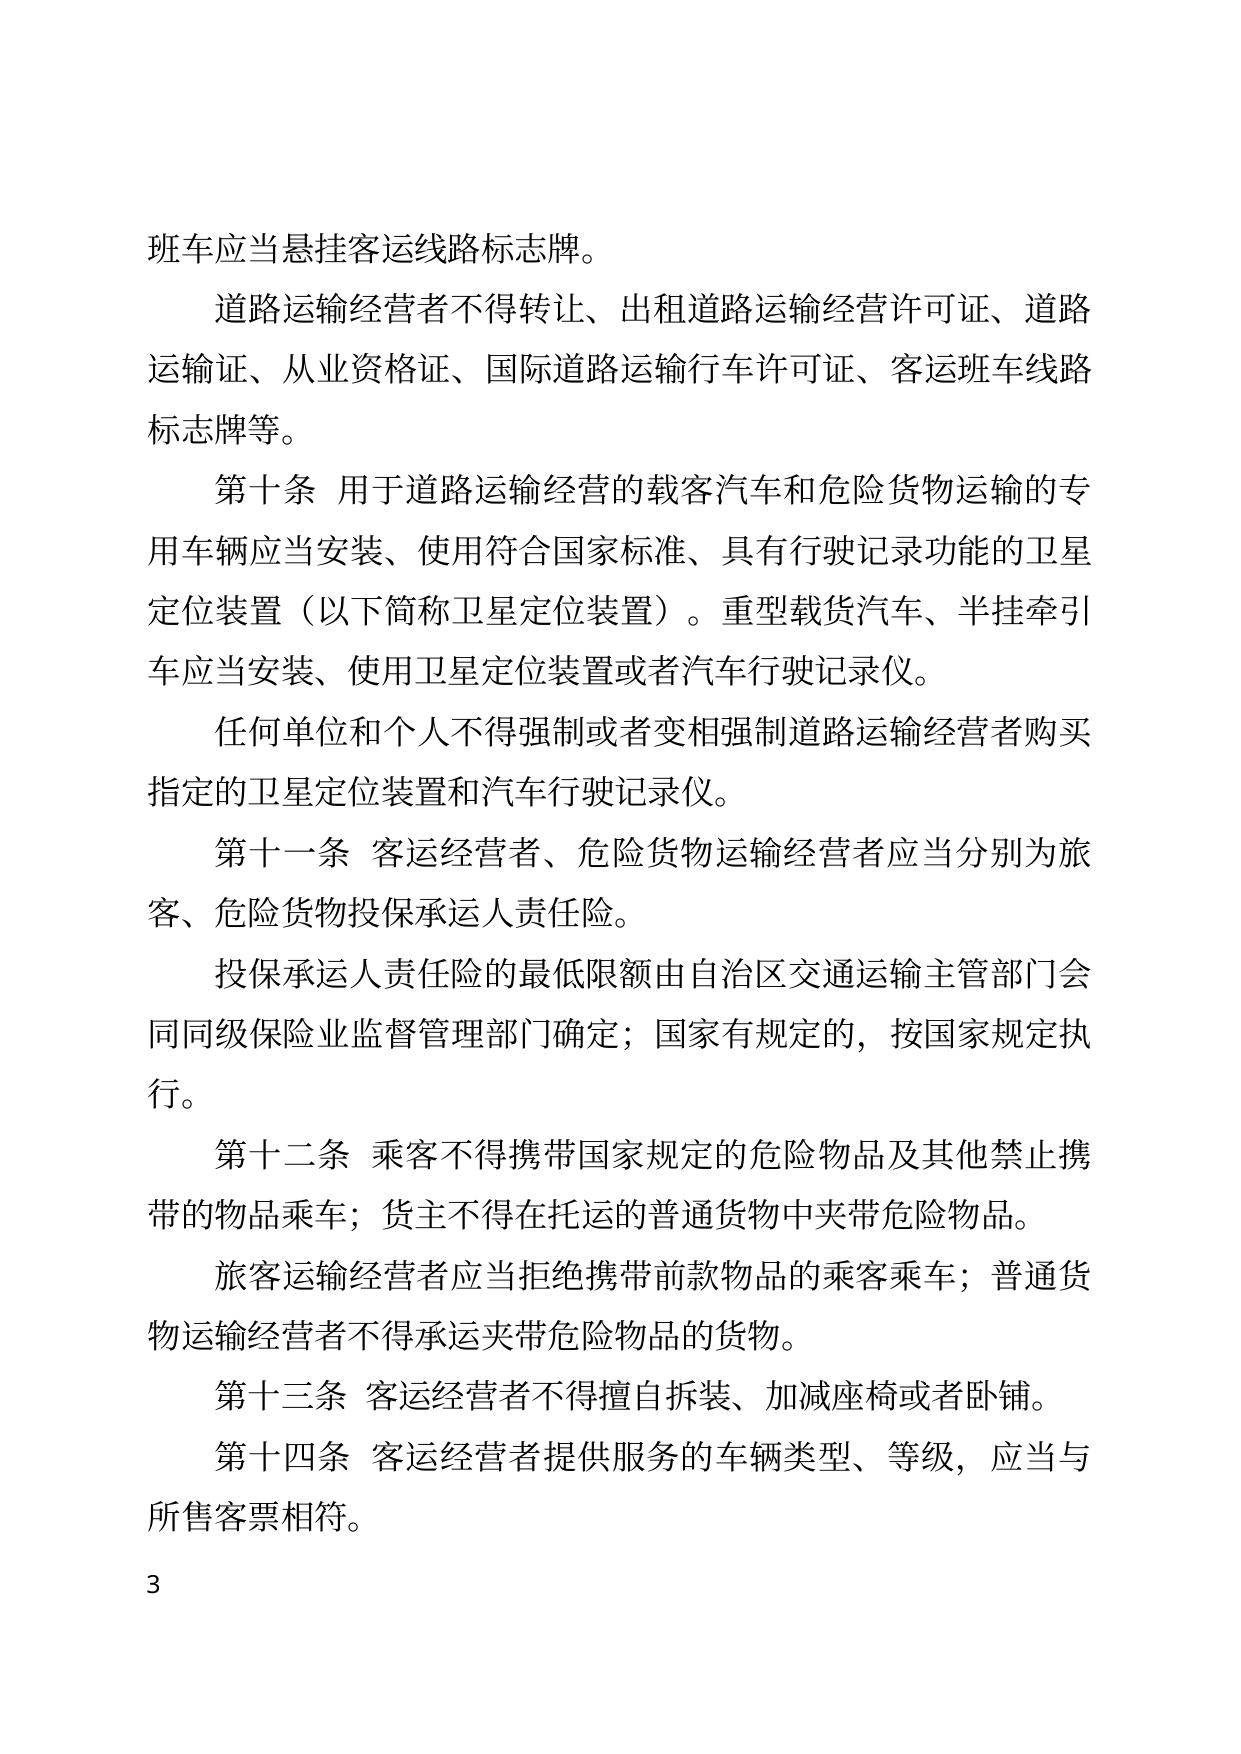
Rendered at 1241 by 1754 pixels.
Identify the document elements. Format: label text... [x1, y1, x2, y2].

text 第十一条 客运经营者、危险货物运输经营者应当分别为旅客、危险货物投保承运人责任险。 [148, 817, 1092, 938]
text 第十二条 乘客不得携带国家规定的危险物品及其他禁止携带的物品乘车；货主不得在托运的普通货物中夹带危险物品。 [148, 1119, 1092, 1240]
text 旅客运输经营者应当拒绝携带前款物品的乘客乘车；普通货物运输经营者不得承运夹带危险物品的货物。 [148, 1240, 1092, 1361]
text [148, 213, 1092, 273]
text 第十条 用于道路运输经营的载客汽车和危险货物运输的专用车辆应当安装、使用符合国家标准、具有行驶记录功能的卫星定位装置（以下简称卫星定位装置）。重型载货汽车、半挂牵引车应当安装、使用卫星定位装置或者汽车行驶记录仪。 [148, 454, 1092, 696]
text 第十三条 客运经营者不得擅自拆装、加减座椅或者卧铺。 [148, 1361, 1092, 1421]
text 任何单位和个人不得强制或者变相强制道路运输经营者购买指定的卫星定位装置和汽车行驶记录仪。 [148, 696, 1092, 817]
text 第十四条 客运经营者提供服务的车辆类型、等级，应当与所售客票相符。 [148, 1421, 1092, 1542]
text 投保承运人责任险的最低限额由自治区交通运输主管部门会同同级保险业监督管理部门确定；国家有规定的，按国家规定执行。 [148, 938, 1092, 1119]
text 道路运输经营者不得转让、出租道路运输经营许可证、道路运输证、从业资格证、国际道路运输行车许可证、客运班车线路标志牌等。 [148, 273, 1092, 454]
